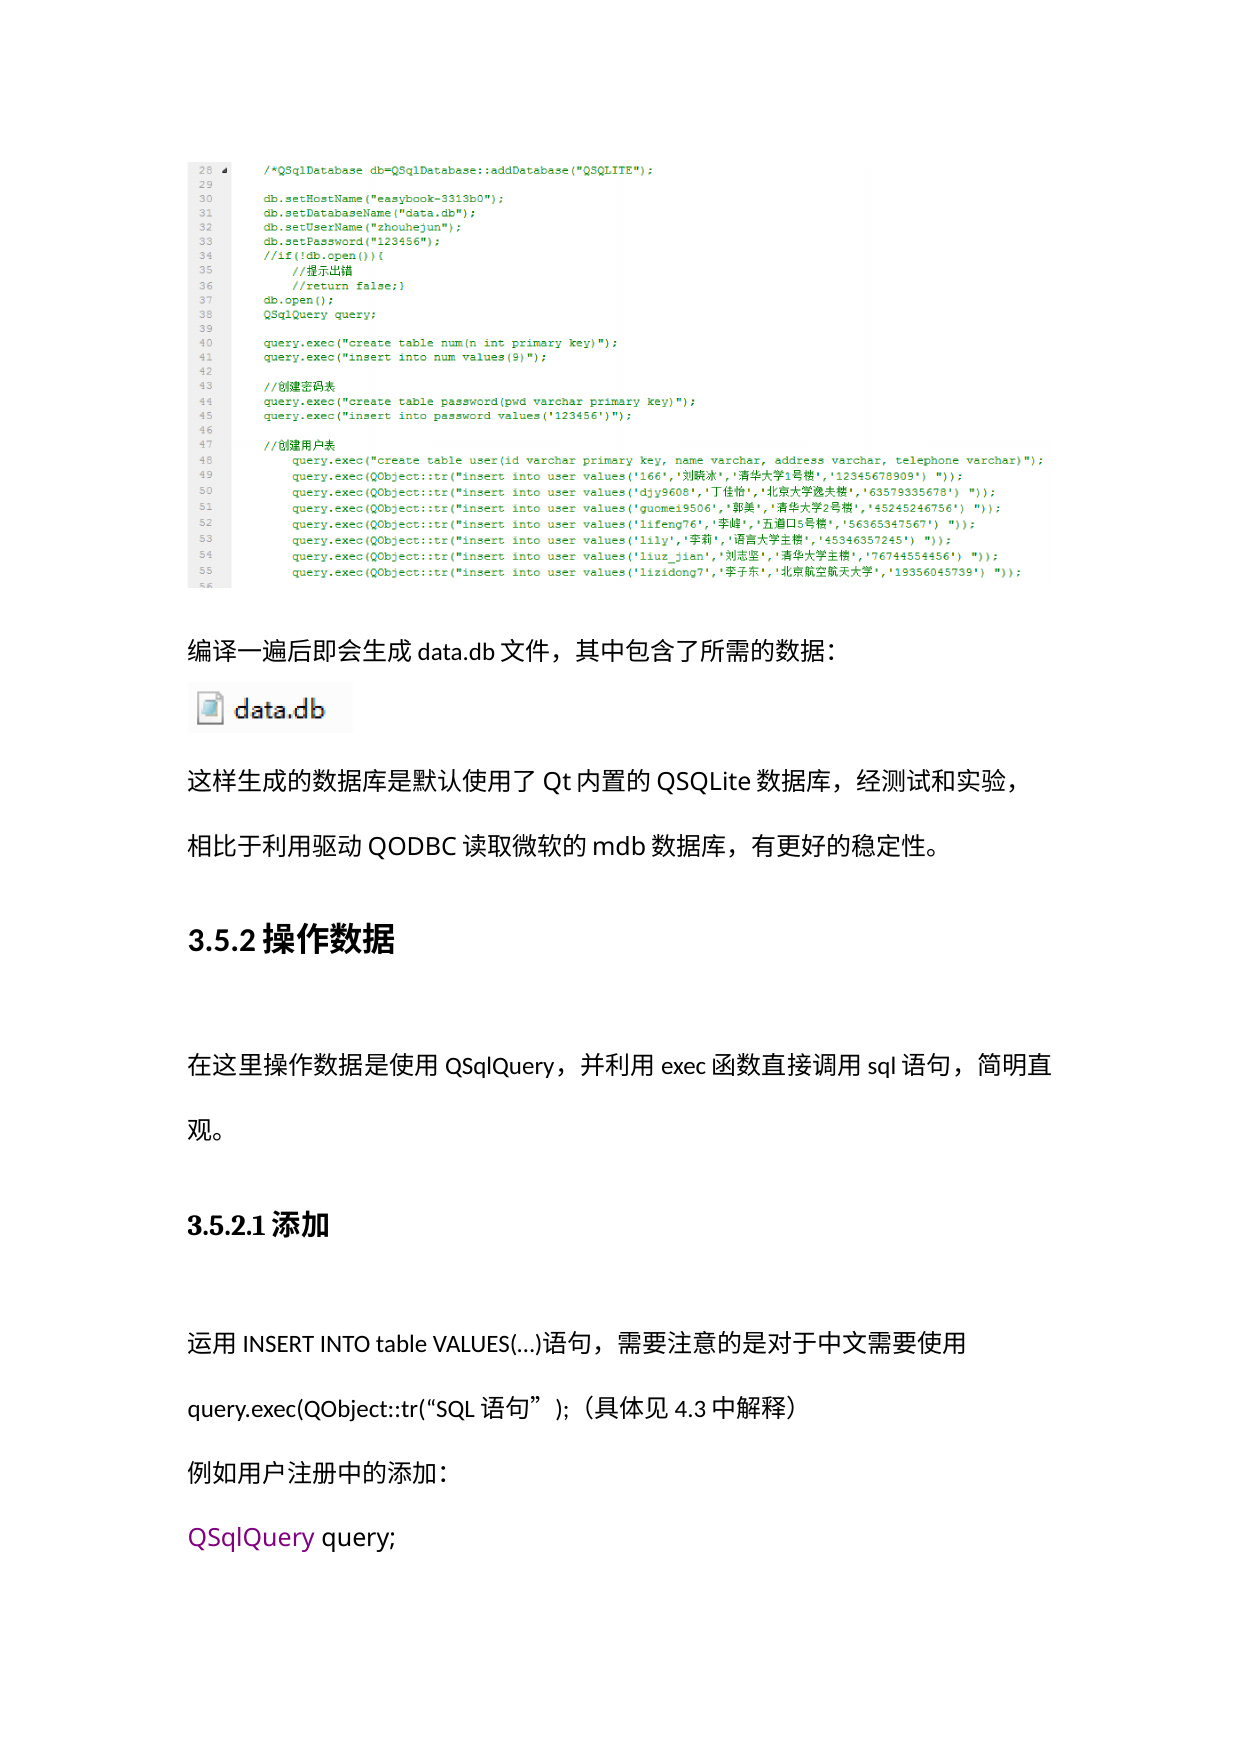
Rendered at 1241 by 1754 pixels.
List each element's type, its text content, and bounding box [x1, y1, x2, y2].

picture [187, 162, 1053, 588]
text 在这里操作数据是使用QSqlQuery，并利用exec函数直接调用sql语句，简明直观。 [187, 1031, 1053, 1161]
subtitle 3.5.2.1添加 [187, 1190, 1053, 1255]
text 这样生成的数据库是默认使用了Qt内置的QSQLite数据库，经测试和实验，相比于利用驱动QODBC读取微软的mdb数据库，有更好的稳定性。 [187, 747, 1053, 877]
text query.exec(QObject::tr(“SQL语句”);（具体见4.3中解释） [187, 1374, 1053, 1439]
text QSqlQuery query; [187, 1504, 1053, 1569]
text 例如用户注册中的添加： [187, 1439, 1053, 1504]
text 编译一遍后即会生成data.db文件，其中包含了所需的数据： [187, 617, 1053, 682]
text 运用INSERT INTO table VALUES(…)语句，需要注意的是对于中文需要使用 [187, 1309, 1053, 1374]
subtitle 3.5.2操作数据 [187, 904, 1053, 969]
picture [187, 682, 353, 733]
